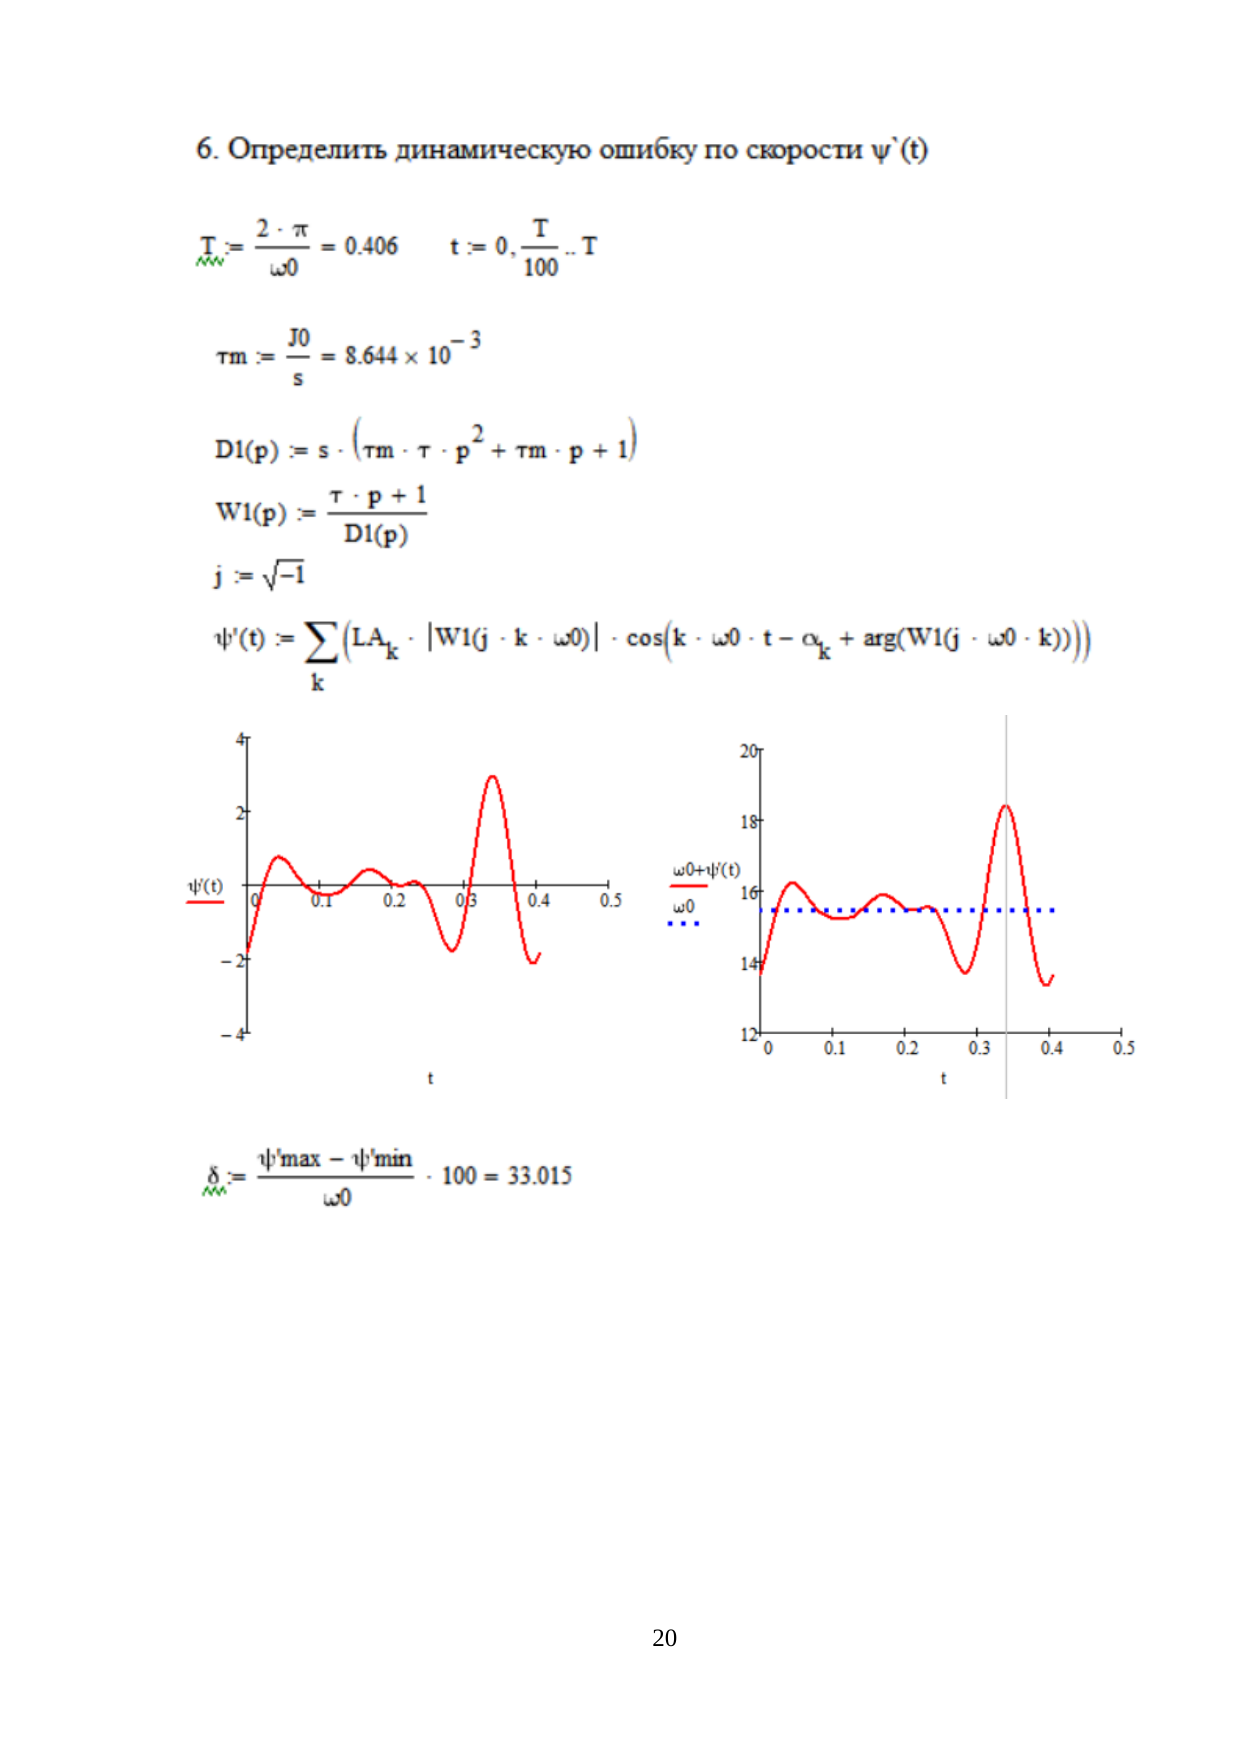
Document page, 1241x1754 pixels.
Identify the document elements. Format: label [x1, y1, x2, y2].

picture [177, 118, 1103, 697]
picture [177, 1117, 587, 1233]
picture [177, 715, 1152, 1099]
